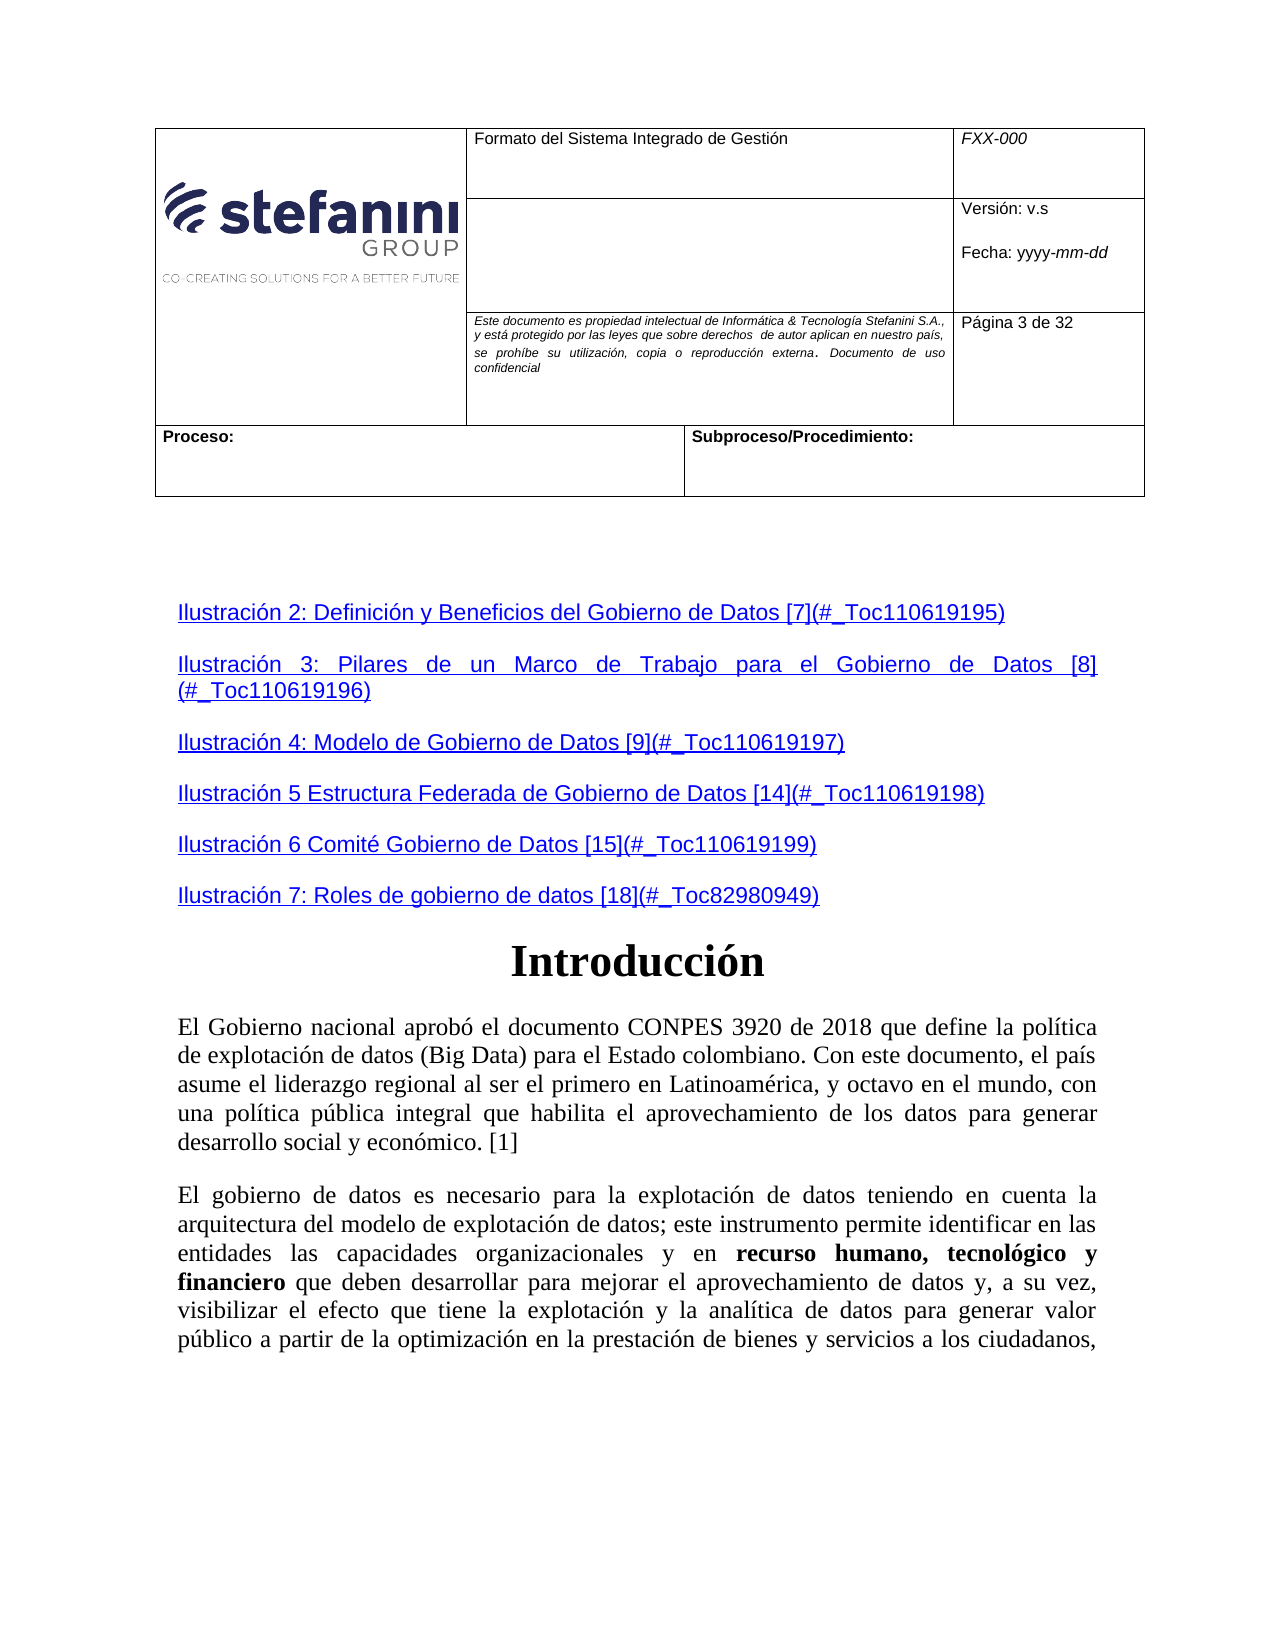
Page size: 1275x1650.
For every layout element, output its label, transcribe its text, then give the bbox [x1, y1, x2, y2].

subtitle Introducción [177, 934, 1098, 987]
text Ilustración 7: Roles de gobierno de datos [18](#_Toc82980949) [177, 882, 1098, 909]
text Ilustración 3: Pilares de un Marco de Trabajo para el Gobierno de Datos [8](#_Toc110619196) [177, 675, 1098, 703]
text El Gobierno nacional aprobó el documento CONPES 3920 de 2018 que define la política de explotación de datos (Big Data) para el Estado colombiano. Con este documento, el país asume el liderazgo regional al ser el primero en Latinoamérica, y octavo en el mundo, con una política pública integral que habilita el aprovechamiento de los datos para generar desarrollo social y económico. [1] [177, 1012, 1098, 1155]
text Ilustración 5 Estructura Federada de Gobierno de Datos [14](#_Toc110619198) [177, 780, 1098, 806]
text Ilustración 4: Modelo de Gobierno de Datos [9](#_Toc110619197) [177, 728, 1098, 755]
picture [162, 182, 460, 286]
text El gobierno de datos es necesario para la explotación de datos teniendo en cuenta la arquitectura del modelo de explotación de datos; este instrumento permite identificar en las entidades las capacidades organizacionales y en recurso humano, tecnológico y financiero que deben desarrollar para mejorar el aprovechamiento de datos y, a su vez, visibilizar el efecto que tiene la explotación y la analítica de datos para generar valor público a partir de la optimización en la prestación de bienes y servicios a los ciudadanos, mejorar la eficiencia en la gestión pública, y diseñar políticas públicas basadas en evidencia. [2] [177, 1180, 1098, 1353]
text Ilustración 3: Pilares de un Marco de Trabajo para el Gobierno de Datos [8](#_Toc110619196) [177, 651, 1098, 674]
text Ilustración 2: Definición y Beneficios del Gobierno de Datos [7](#_Toc110619195) [177, 599, 1098, 626]
text Ilustración 6 Comité Gobierno de Datos [15](#_Toc110619199) [177, 831, 1098, 857]
